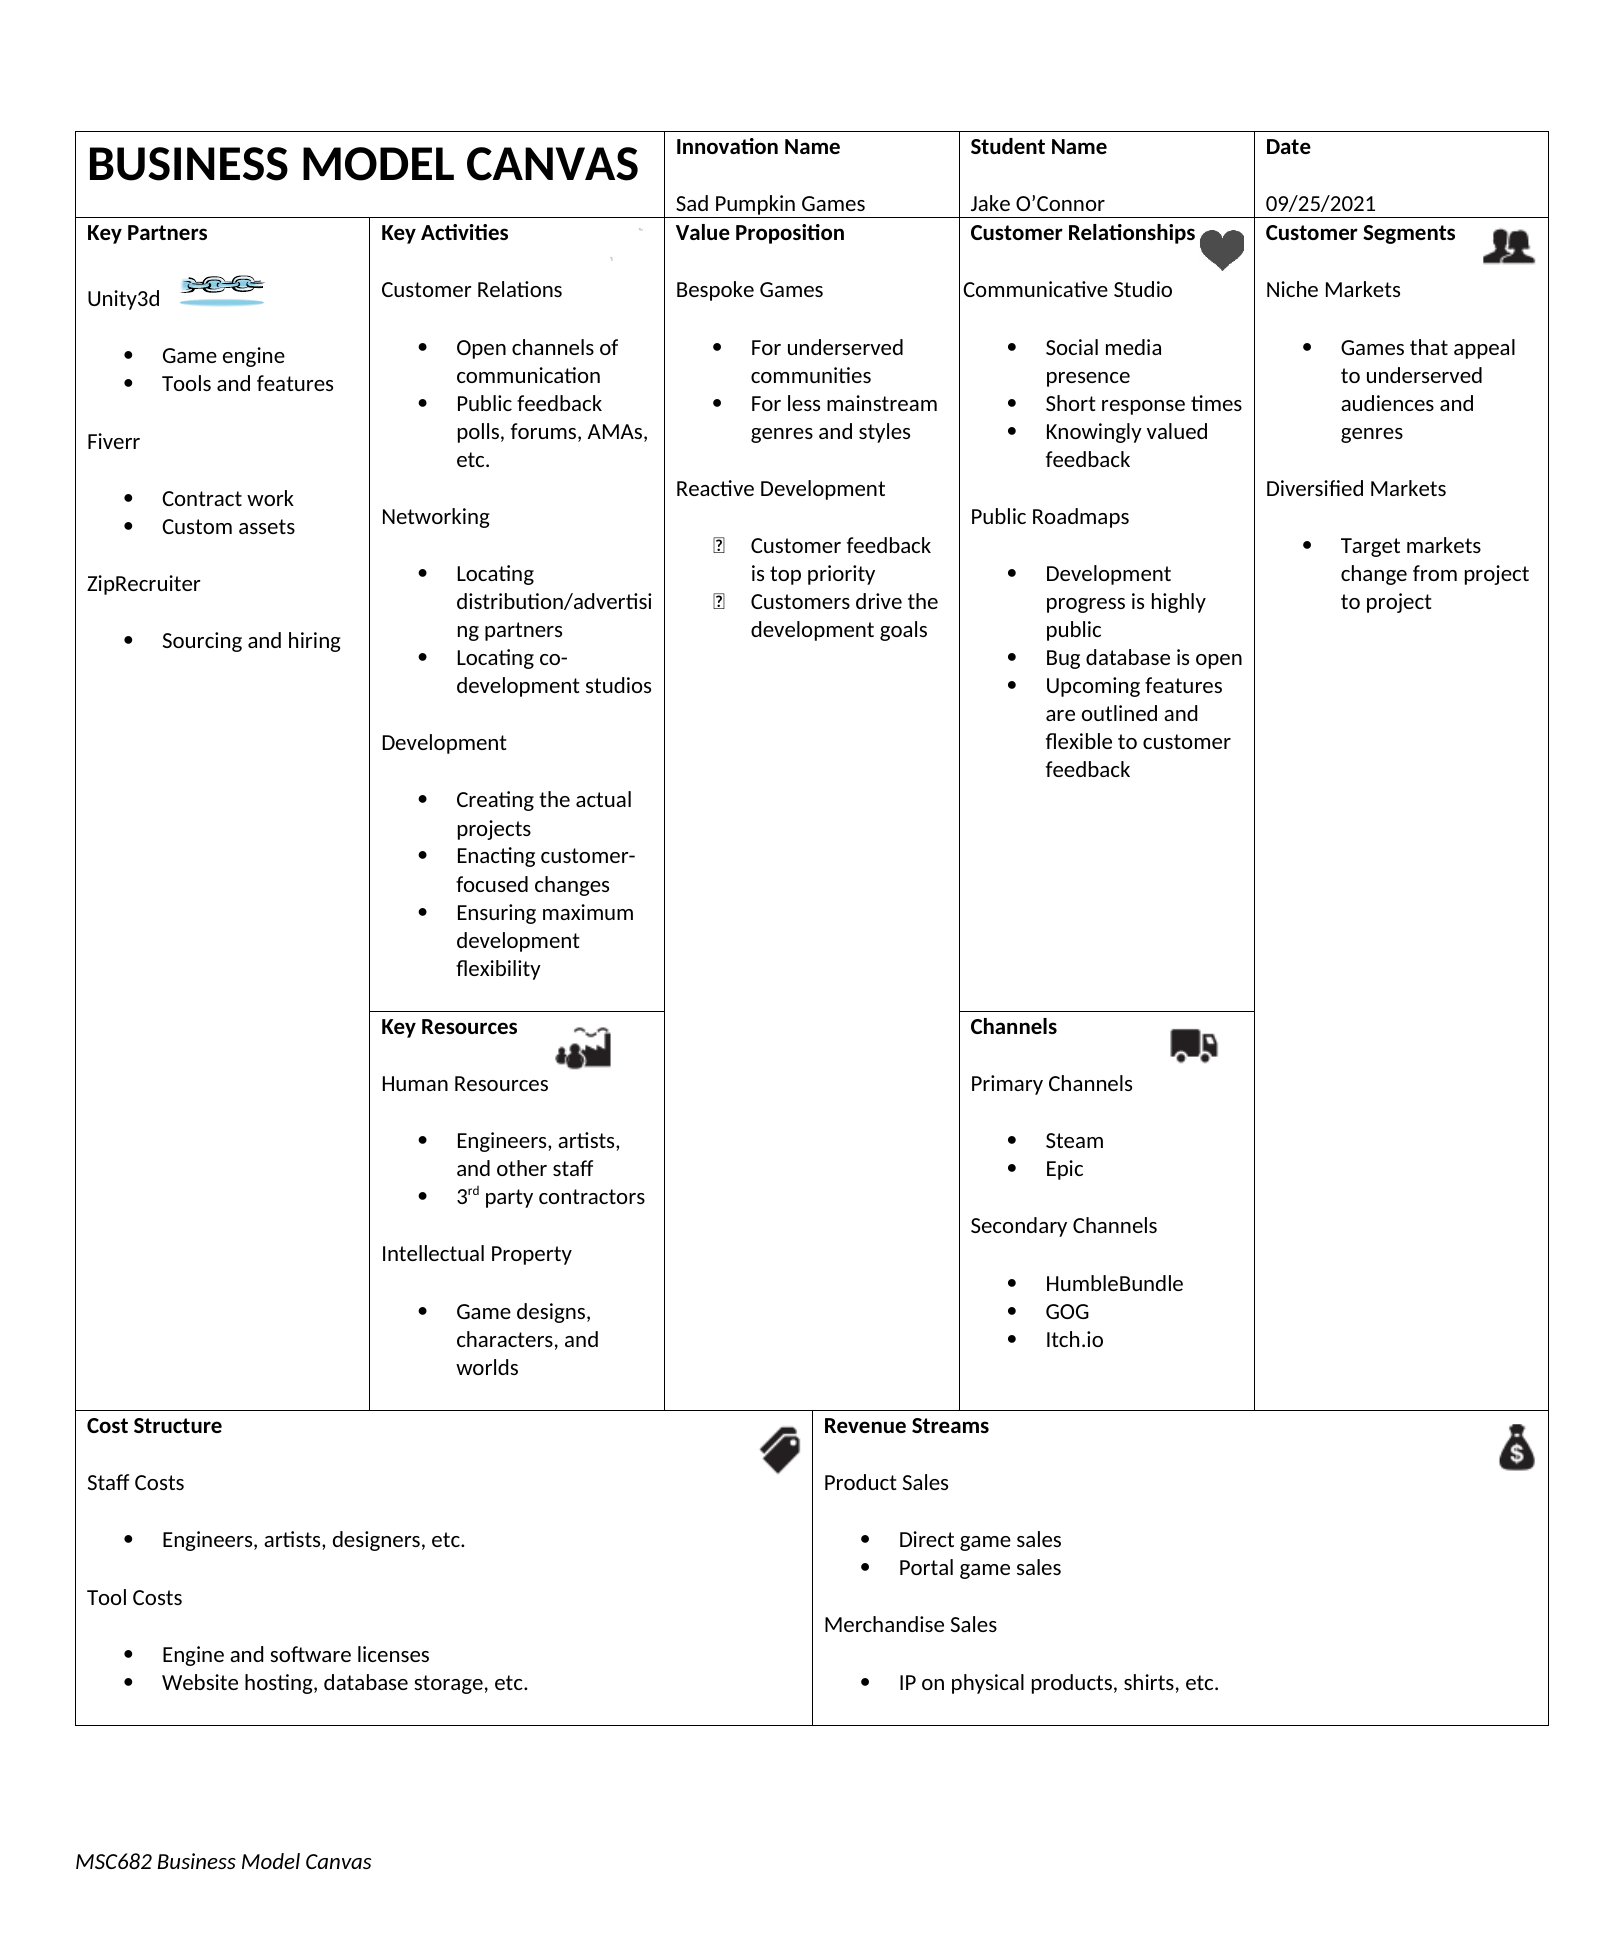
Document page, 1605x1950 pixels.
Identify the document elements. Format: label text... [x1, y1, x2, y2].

picture [1492, 1424, 1543, 1474]
picture [1482, 225, 1537, 268]
table_header Student Name Jake O’Connor [960, 132, 1254, 217]
table_header BUSINESS MODEL CANVAS [76, 132, 664, 217]
table_cell Key Resources Human Resources Engineers, artists, and other staff 3rd party contractors Intellectual Property Game designs, characters, and worlds [370, 1012, 664, 1410]
picture [756, 1424, 805, 1476]
table_cell Customer Relationships Communicative Studio Social media presence Short response times Knowingly valued feedback Public Roadmaps Development progress is highly public Bug database is open Upcoming features are outlined and flexible to customer feedback [960, 218, 1254, 1011]
table_cell Cost Structure Staff Costs Engineers, artists, designers, etc. Tool Costs Engine and software licenses Website hosting, database storage, etc. [76, 1411, 812, 1725]
table_header Innovation Name Sad Pumpkin Games [665, 132, 959, 217]
table_cell Key Activities Customer Relations Open channels of communication Public feedback polls, forums, AMAs, etc. Networking Locating distribution/advertising partners Locating co-development studios Development Creating the actual projects Enacting customer-focused changes Ensuring maximum development flexibility [370, 218, 664, 1011]
table_cell Revenue Streams Product Sales Direct game sales Portal game sales Merchandise Sales IP on physical products, shirts, etc. [813, 1411, 1548, 1725]
picture [554, 1023, 614, 1071]
table_header Date 09/25/2021 [1255, 132, 1548, 217]
table_cell Key Partners Unity3d Game engine Tools and features Fiverr Contract work Custom assets ZipRecruiter Sourcing and hiring [76, 218, 369, 1410]
picture [1166, 1023, 1223, 1065]
table_cell Customer Segments Niche Markets Games that appeal to underserved audiences and genres Diversified Markets Target markets change from project to project [1255, 218, 1548, 1410]
table_cell Value Proposition Bespoke Games For underserved communities For less mainstream genres and styles Reactive Development Customer feedback is top priority Customers drive the development goals [665, 218, 959, 1410]
table_cell Channels Primary Channels Steam Epic Secondary Channels HumbleBundle GOG Itch.io [960, 1012, 1254, 1410]
